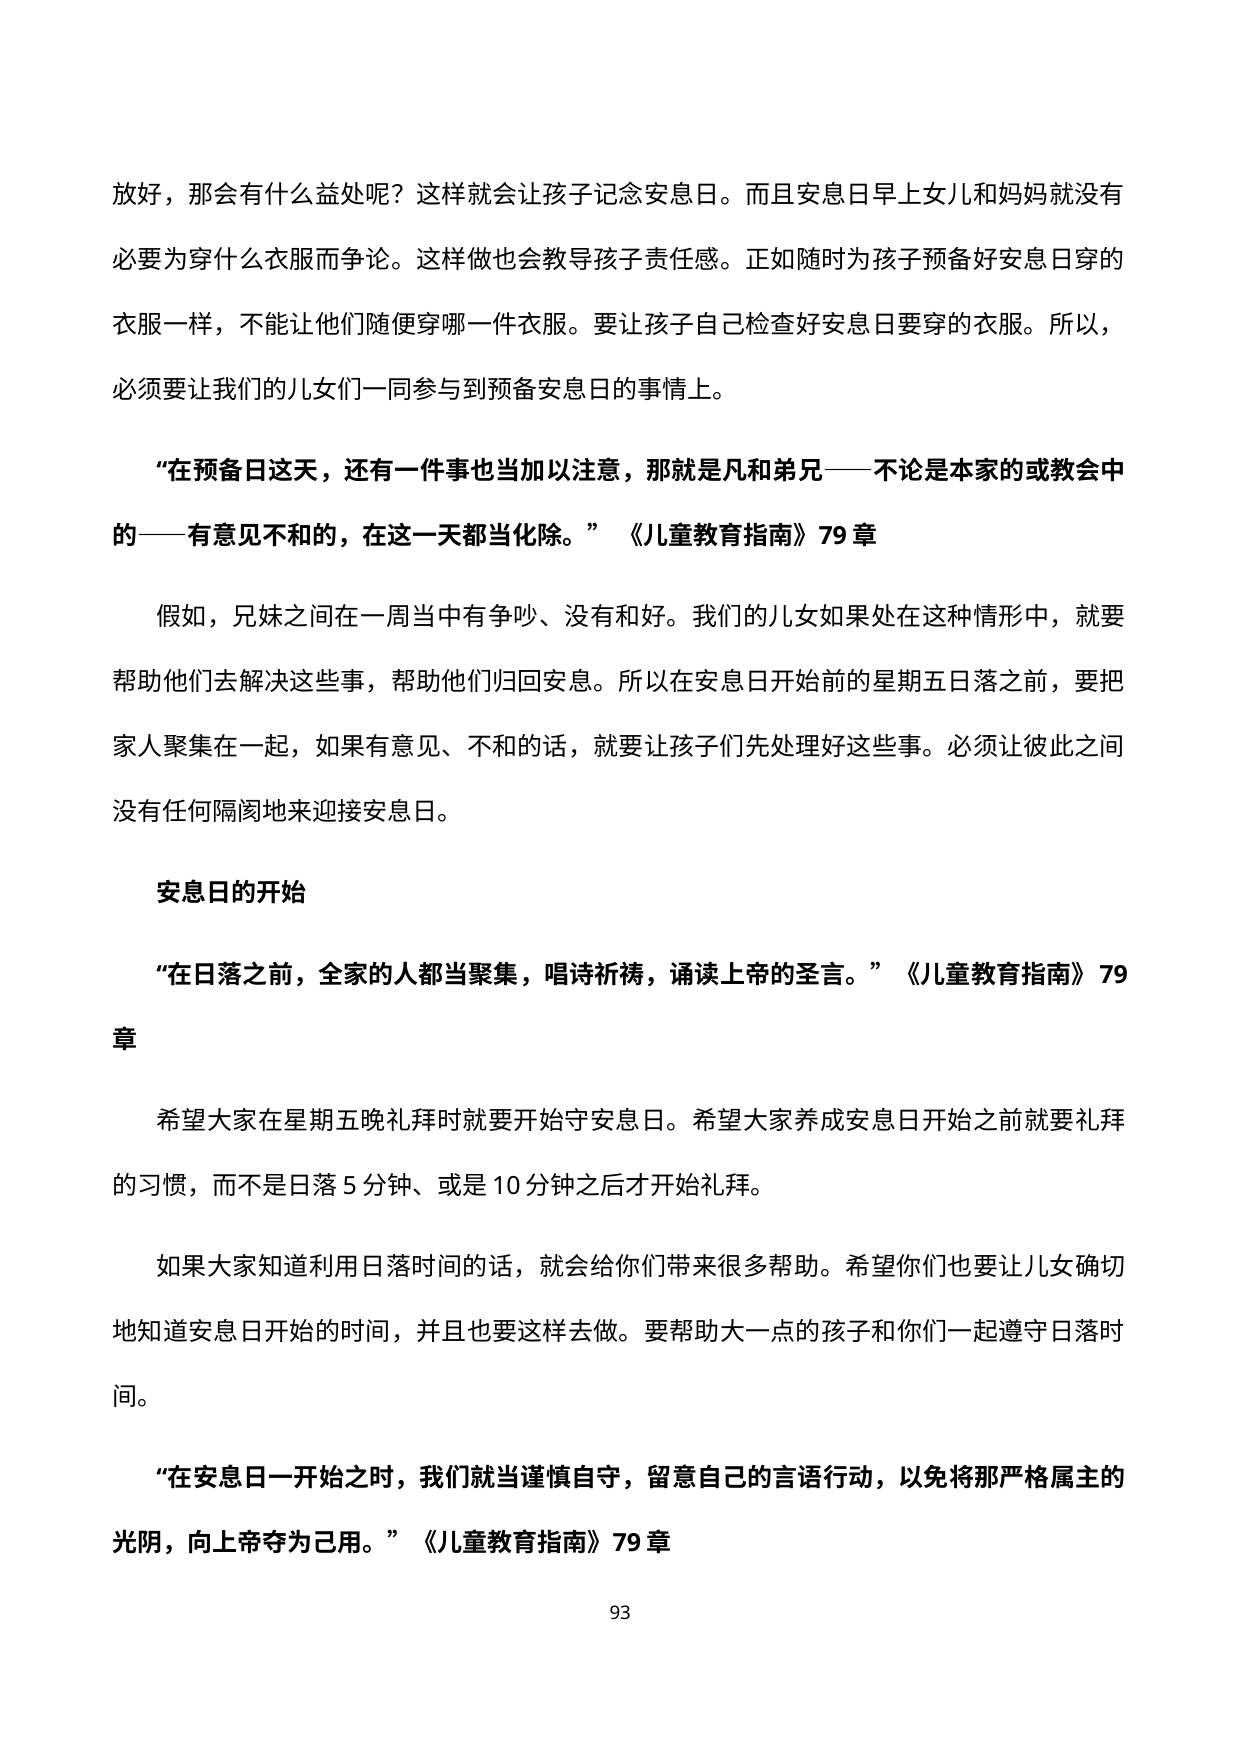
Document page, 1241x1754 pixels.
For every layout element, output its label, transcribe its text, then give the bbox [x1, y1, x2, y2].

text 安息日的开始 [112, 858, 1128, 923]
text “在预备日这天，还有一件事也当加以注意，那就是凡和弟兄——不论是本家的或教会中的——有意见不和的，在这一天都当化除。” 《儿童教育指南》79章 [112, 436, 1128, 566]
text 假如，兄妹之间在一周当中有争吵、没有和好。我们的儿女如果处在这种情形中，就要帮助他们去解决这些事，帮助他们归回安息。所以在安息日开始前的星期五日落之前，要把家人聚集在一起，如果有意见、不和的话，就要让孩子们先处理好这些事。必须让彼此之间没有任何隔阂地来迎接安息日。 [112, 582, 1128, 842]
text “在日落之前，全家的人都当聚集，唱诗祈祷，诵读上帝的圣言。”《儿童教育指南》79章 [112, 940, 1128, 1070]
text 希望大家在星期五晚礼拜时就要开始守安息日。希望大家养成安息日开始之前就要礼拜的习惯，而不是日落5分钟、或是10分钟之后才开始礼拜。 [112, 1086, 1128, 1216]
text “在安息日一开始之时，我们就当谨慎自守，留意自己的言语行动，以免将那严格属主的光阴，向上帝夺为己用。”《儿童教育指南》79章 [112, 1443, 1128, 1573]
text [112, 160, 1128, 420]
text 如果大家知道利用日落时间的话，就会给你们带来很多帮助。希望你们也要让儿女确切地知道安息日开始的时间，并且也要这样去做。要帮助大一点的孩子和你们一起遵守日落时间。 [112, 1232, 1128, 1427]
